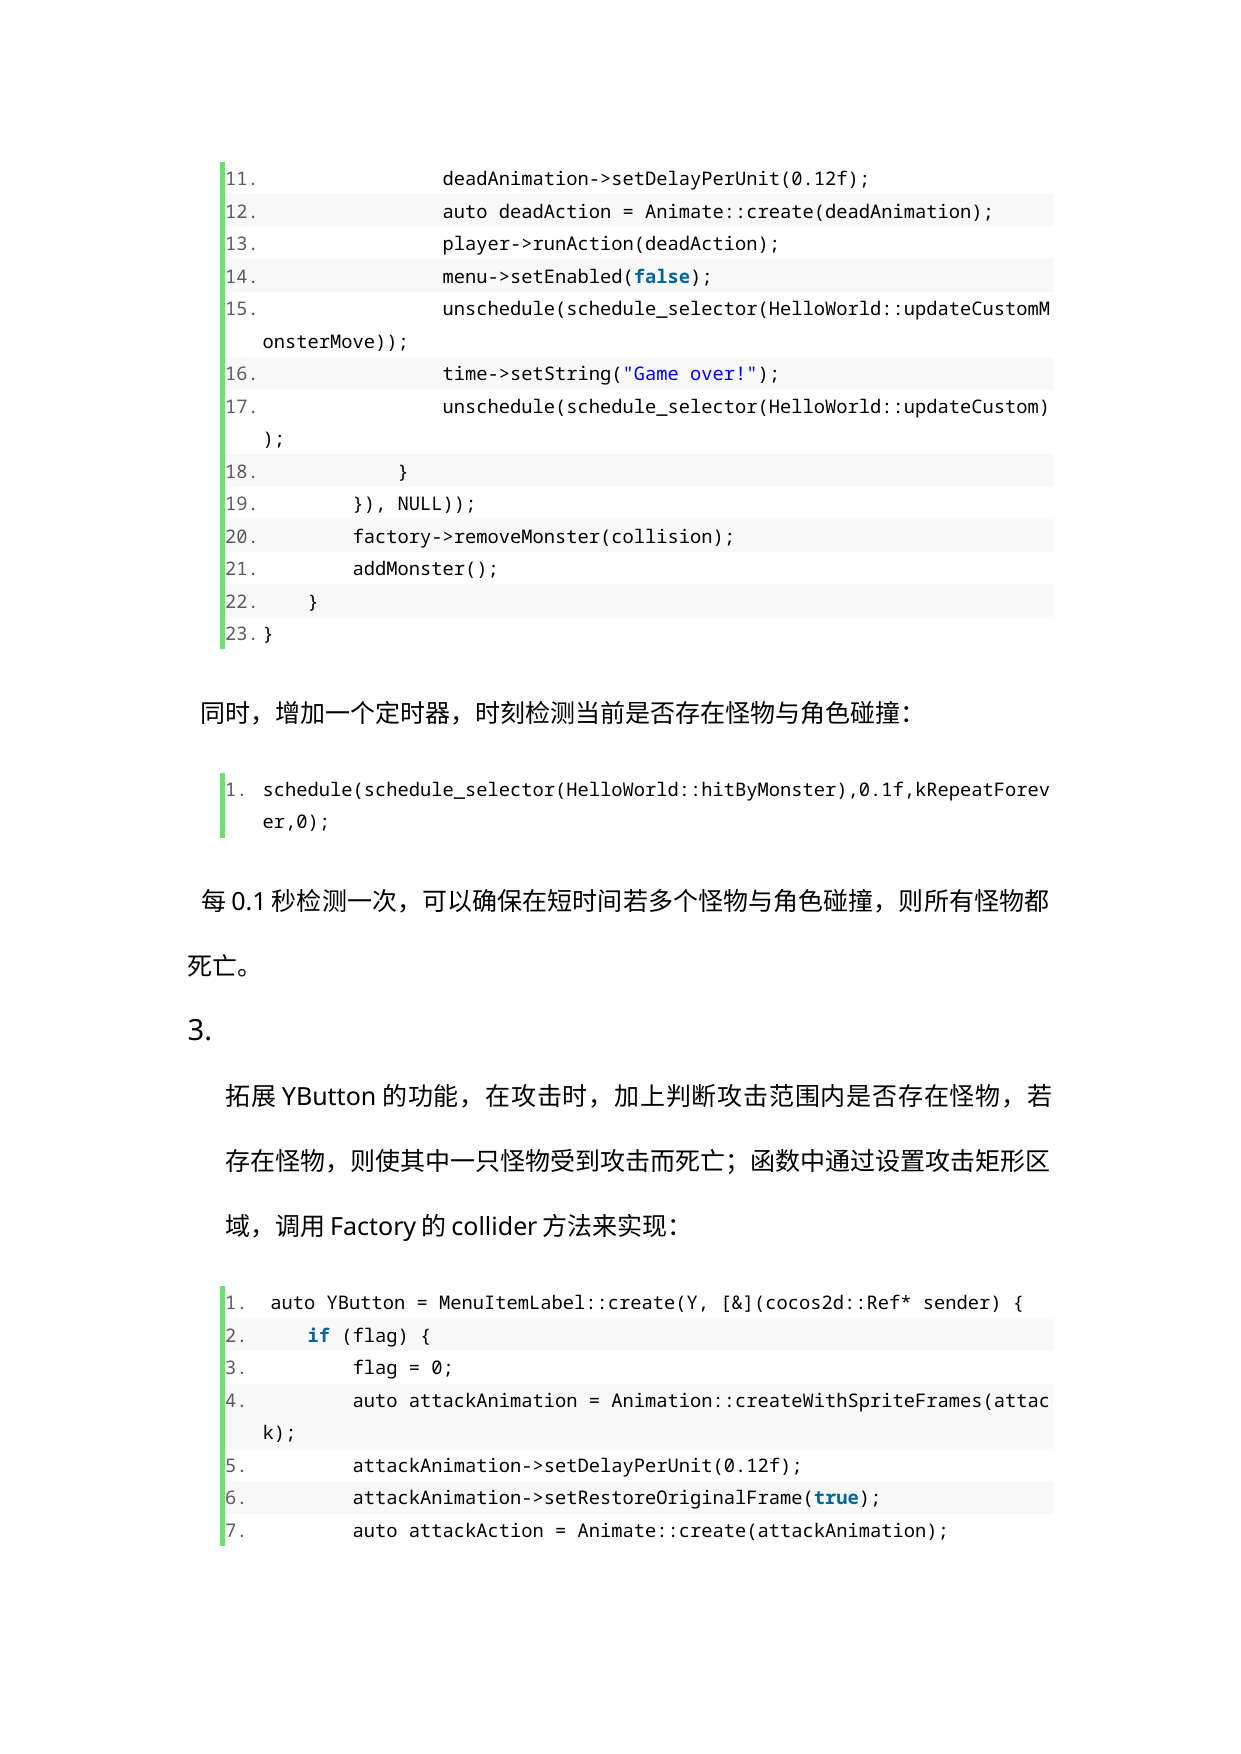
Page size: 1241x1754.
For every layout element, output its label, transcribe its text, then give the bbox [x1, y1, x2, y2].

list player->runAction(deadAction); [225, 227, 1053, 259]
list unschedule(schedule_selector(HelloWorld::updateCustom)); [225, 389, 1053, 454]
list flag = 0; [225, 1351, 1053, 1384]
list 拓展YButton的功能，在攻击时，加上判断攻击范围内是否存在怪物，若存在怪物，则使其中一只怪物受到攻击而死亡；函数中通过设置攻击矩形区域，调用Factory的collider方法来实现： [225, 1062, 1053, 1257]
list } [225, 584, 1053, 617]
list deadAnimation->setDelayPerUnit(0.12f); [225, 162, 1053, 194]
text 每0.1秒检测一次，可以确保在短时间若多个怪物与角色碰撞，则所有怪物都死亡。 [187, 867, 1053, 997]
list factory->removeMonster(collision); [225, 519, 1053, 552]
list } [225, 454, 1053, 487]
list attackAnimation->setRestoreOriginalFrame(true); [225, 1481, 1053, 1514]
list } [225, 617, 1053, 649]
list auto attackAnimation = Animation::createWithSpriteFrames(attack); [225, 1384, 1053, 1449]
list addMonster(); [225, 552, 1053, 584]
list if (flag) { [225, 1319, 1053, 1351]
list unschedule(schedule_selector(HelloWorld::updateCustomMonsterMove)); [225, 292, 1053, 357]
text 同时，增加一个定时器，时刻检测当前是否存在怪物与角色碰撞： [187, 679, 1053, 744]
list time->setString("Game over!"); [225, 357, 1053, 389]
list attackAnimation->setDelayPerUnit(0.12f); [225, 1449, 1053, 1481]
list auto attackAction = Animate::create(attackAnimation); [225, 1514, 1053, 1546]
list }), NULL)); [225, 487, 1053, 519]
list auto YButton = MenuItemLabel::create(Y, [&](cocos2d::Ref* sender) { [225, 1286, 1053, 1319]
list menu->setEnabled(false); [225, 259, 1053, 292]
list schedule(schedule_selector(HelloWorld::hitByMonster),0.1f,kRepeatForever,0); [225, 773, 1053, 838]
list auto deadAction = Animate::create(deadAnimation); [225, 194, 1053, 227]
